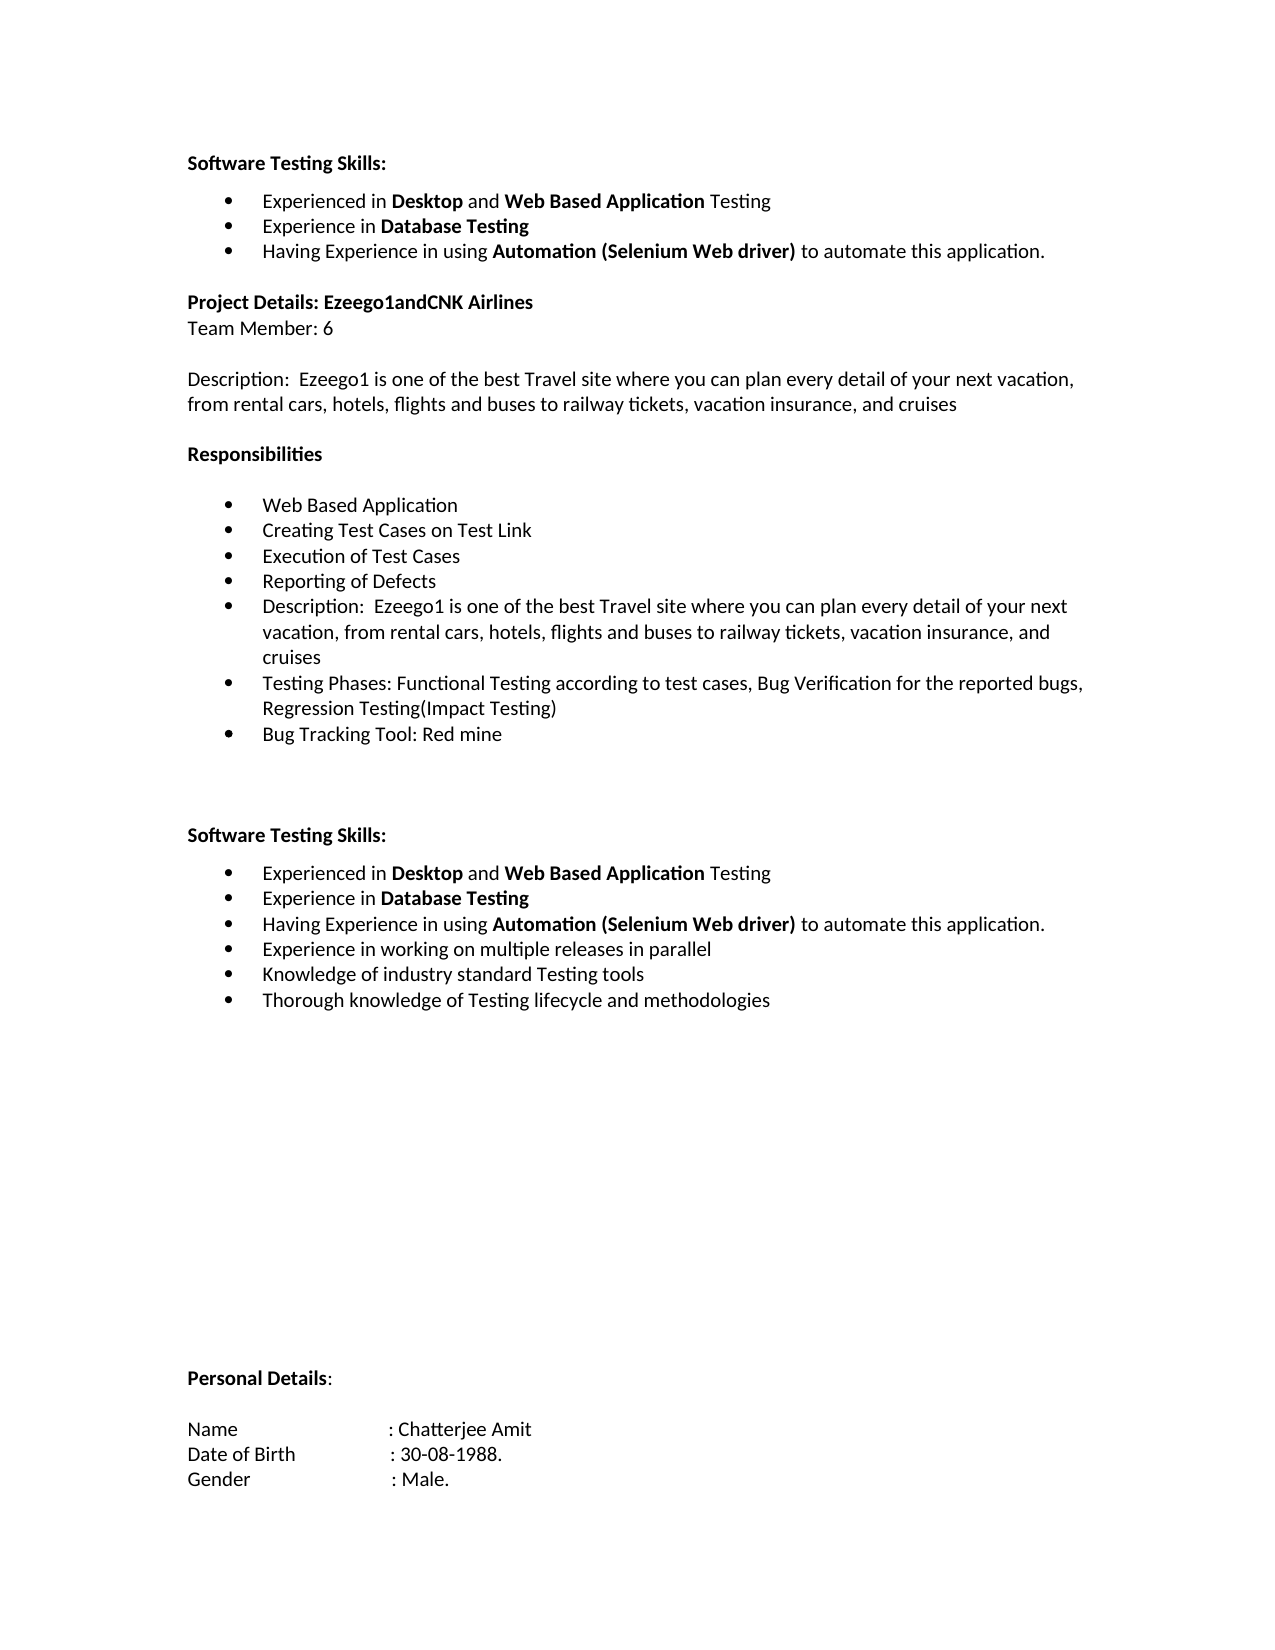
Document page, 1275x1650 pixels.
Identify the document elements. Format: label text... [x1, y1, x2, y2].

list Experience in working on multiple releases in parallel [225, 936, 1087, 962]
list Knowledge of industry standard Testing tools [225, 962, 1087, 987]
text Software Testing Skills: [187, 150, 1087, 175]
text Date of Birth : 30-08-1988. [187, 1441, 1087, 1467]
text Gender : Male. [187, 1467, 1087, 1492]
list Thorough knowledge of Testing lifecycle and methodologies [225, 987, 1087, 1012]
list Bug Tracking Tool: Red mine [225, 721, 1087, 746]
list Creating Test Cases on Test Link [225, 517, 1087, 543]
list Web Based Application [225, 492, 1087, 517]
text Software Testing Skills: [187, 822, 1087, 847]
list Experience in Database Testing [225, 885, 1087, 911]
list Reporting of Defects [225, 568, 1087, 594]
text Name : Chatterjee Amit [187, 1416, 1087, 1441]
text Project Details: Ezeego1andCNK Airlines Team Member: 6 Description: Ezeego1 is one of the best Travel site where you can plan every detail of your next vacation, from rental cars, hotels, flights and buses to railway tickets, vacation insurance, and cruises [187, 289, 1087, 417]
text Personal Details: [187, 1365, 1087, 1391]
list Description: Ezeego1 is one of the best Travel site where you can plan every detail of your next vacation, from rental cars, hotels, flights and buses to railway tickets, vacation insurance, and cruises [225, 594, 1087, 670]
text Responsibilities [187, 442, 1087, 467]
list Execution of Test Cases [225, 543, 1087, 568]
list Experience in Database Testing [225, 213, 1087, 239]
list Experienced in Desktop and Web Based Application Testing [225, 860, 1087, 885]
list Experienced in Desktop and Web Based Application Testing [225, 188, 1087, 213]
list Testing Phases: Functional Testing according to test cases, Bug Verification for the reported bugs, Regression Testing(Impact Testing) [225, 670, 1087, 721]
list Having Experience in using Automation (Selenium Web driver) to automate this application. [225, 239, 1087, 264]
list Having Experience in using Automation (Selenium Web driver) to automate this application. [225, 911, 1087, 936]
